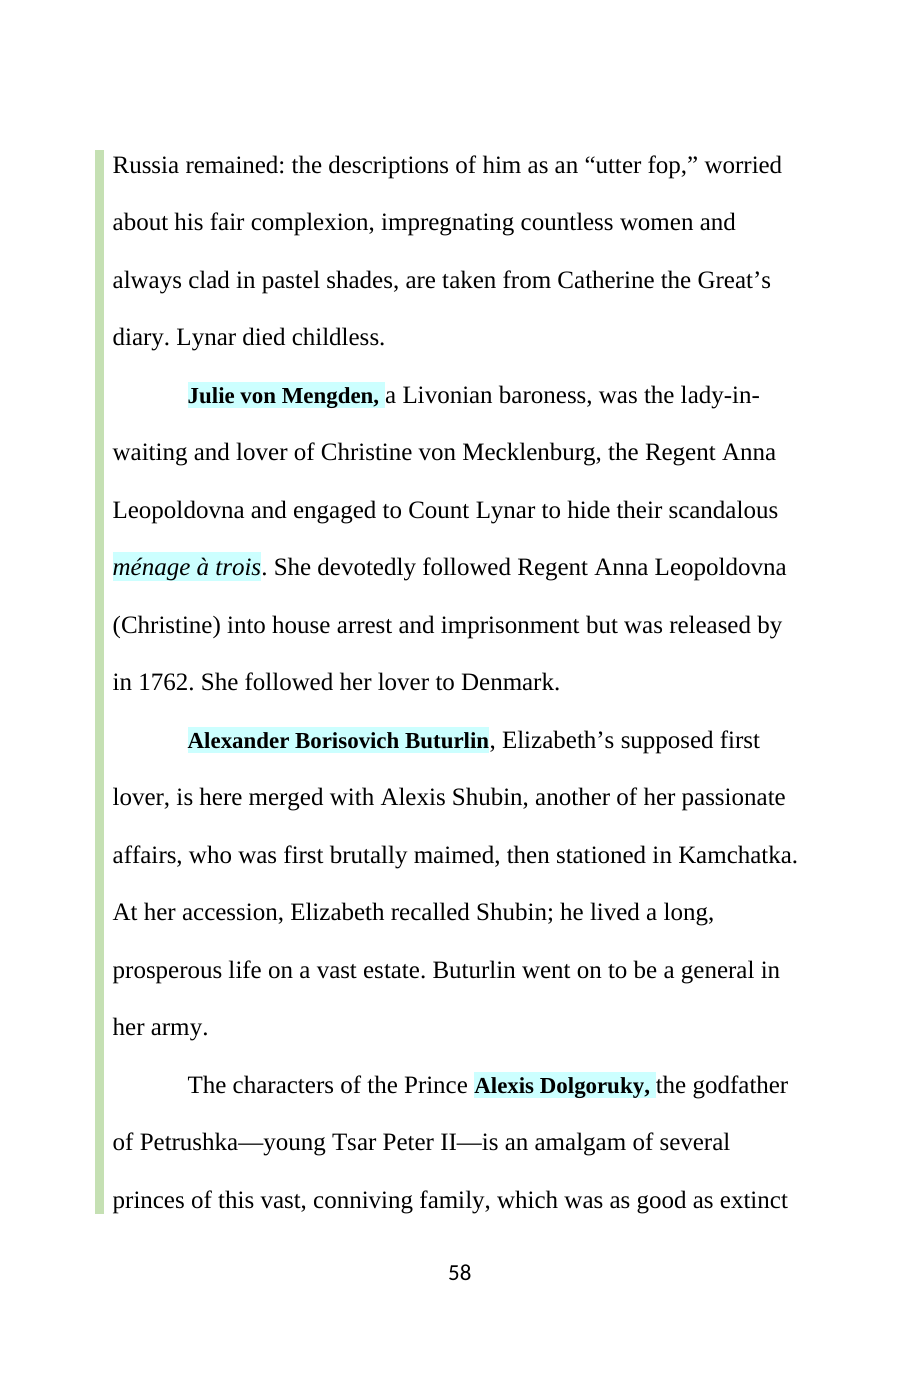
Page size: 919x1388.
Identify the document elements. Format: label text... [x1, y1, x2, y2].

text Julie von Mengden, a Livonian baroness, was the lady-in-waiting and lover of Christine von Mecklenburg, the Regent Anna Leopoldovna and engaged to Count Lynar to hide their scandalous ménage à trois. She devotedly followed Regent Anna Leopoldovna (Christine) into house arrest and imprisonment but was released by in 1762. She followed her lover to Denmark. [104, 380, 806, 696]
text Alexander Borisovich Buturlin, Elizabeth’s supposed first lover, is here merged with Alexis Shubin, another of her passionate affairs, who was first brutally maimed, then stationed in Kamchatka. At her accession, Elizabeth recalled Shubin; he lived a long, prosperous life on a vast estate. Buturlin went on to be a general in her army. [104, 725, 806, 1041]
